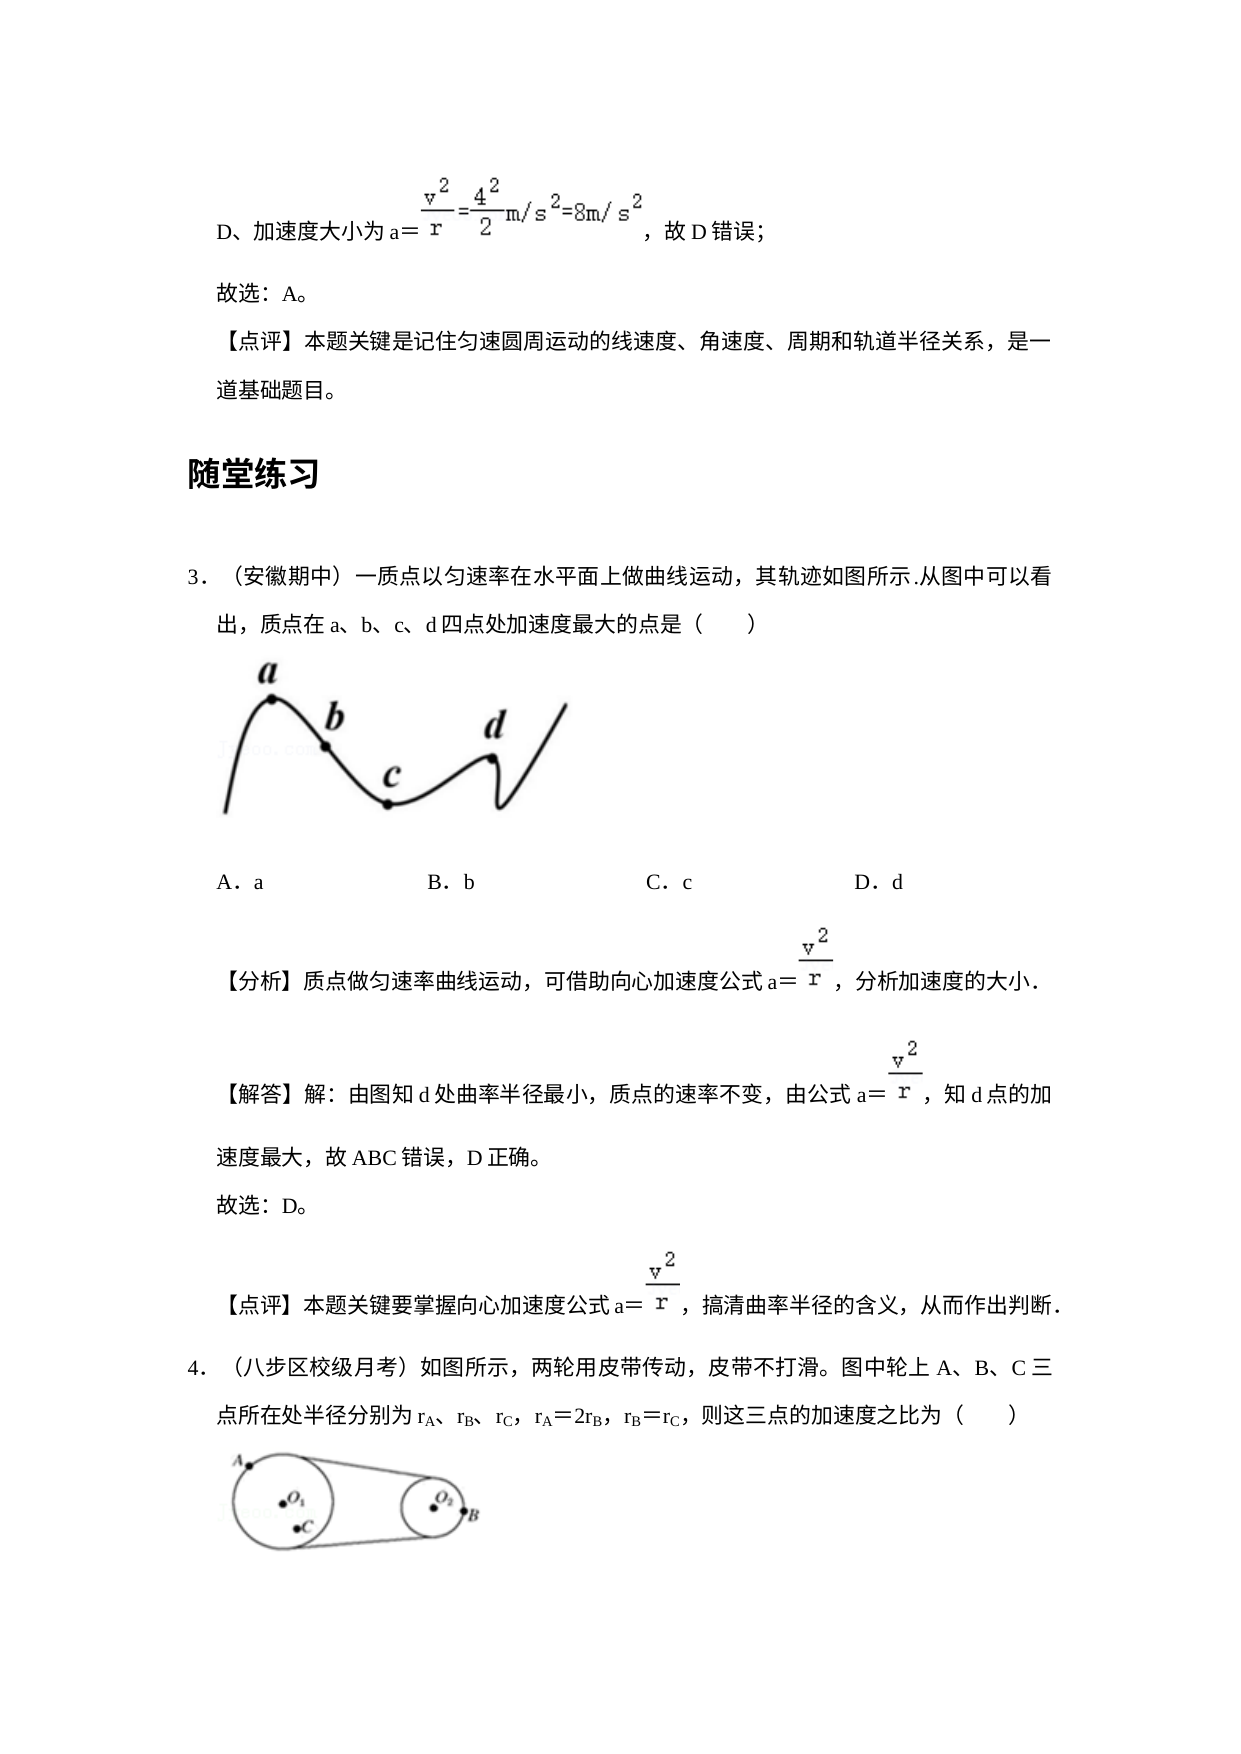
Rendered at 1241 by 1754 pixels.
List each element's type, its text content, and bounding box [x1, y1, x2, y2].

text 【点评】本题关键要掌握向心加速度公式a＝，搞清曲率半径的含义，从而作出判断． [216, 1236, 1053, 1333]
text A．a B．b C．c D．d [187, 864, 1053, 896]
text 3．（安徽期中）一质点以匀速率在水平面上做曲线运动，其轨迹如图所示.从图中可以看出，质点在a、b、c、d四点处加速度最大的点是（ ） [187, 558, 1053, 639]
text 故选：D。 [216, 1187, 1053, 1220]
subtitle 随堂练习 [187, 448, 1053, 496]
picture [798, 925, 834, 990]
picture [216, 1446, 494, 1556]
text 4．（八步区校级月考）如图所示，两轮用皮带传动，皮带不打滑。图中轮上A、B、C三点所在处半径分别为rA、rB、rC，rA＝2rB，rB＝rC，则这三点的加速度之比为（ ） [187, 1349, 1053, 1430]
text 【分析】质点做匀速率曲线运动，可借助向心加速度公式a＝，分析加速度的大小． [216, 912, 1053, 1009]
text 故选：A。 [216, 275, 1053, 308]
picture [645, 1249, 680, 1314]
text 【点评】本题关键是记住匀速圆周运动的线速度、角速度、周期和轨道半径关系，是一道基础题目。 [216, 324, 1053, 405]
text 【解答】解：由图知d处曲率半径最小，质点的速率不变，由公式a＝，知d点的加速度最大，故ABC错误，D正确。 [216, 1025, 1053, 1172]
picture [420, 175, 643, 240]
text D、加速度大小为a＝，故D错误； [216, 162, 1053, 259]
picture [888, 1038, 923, 1103]
picture [216, 655, 574, 821]
